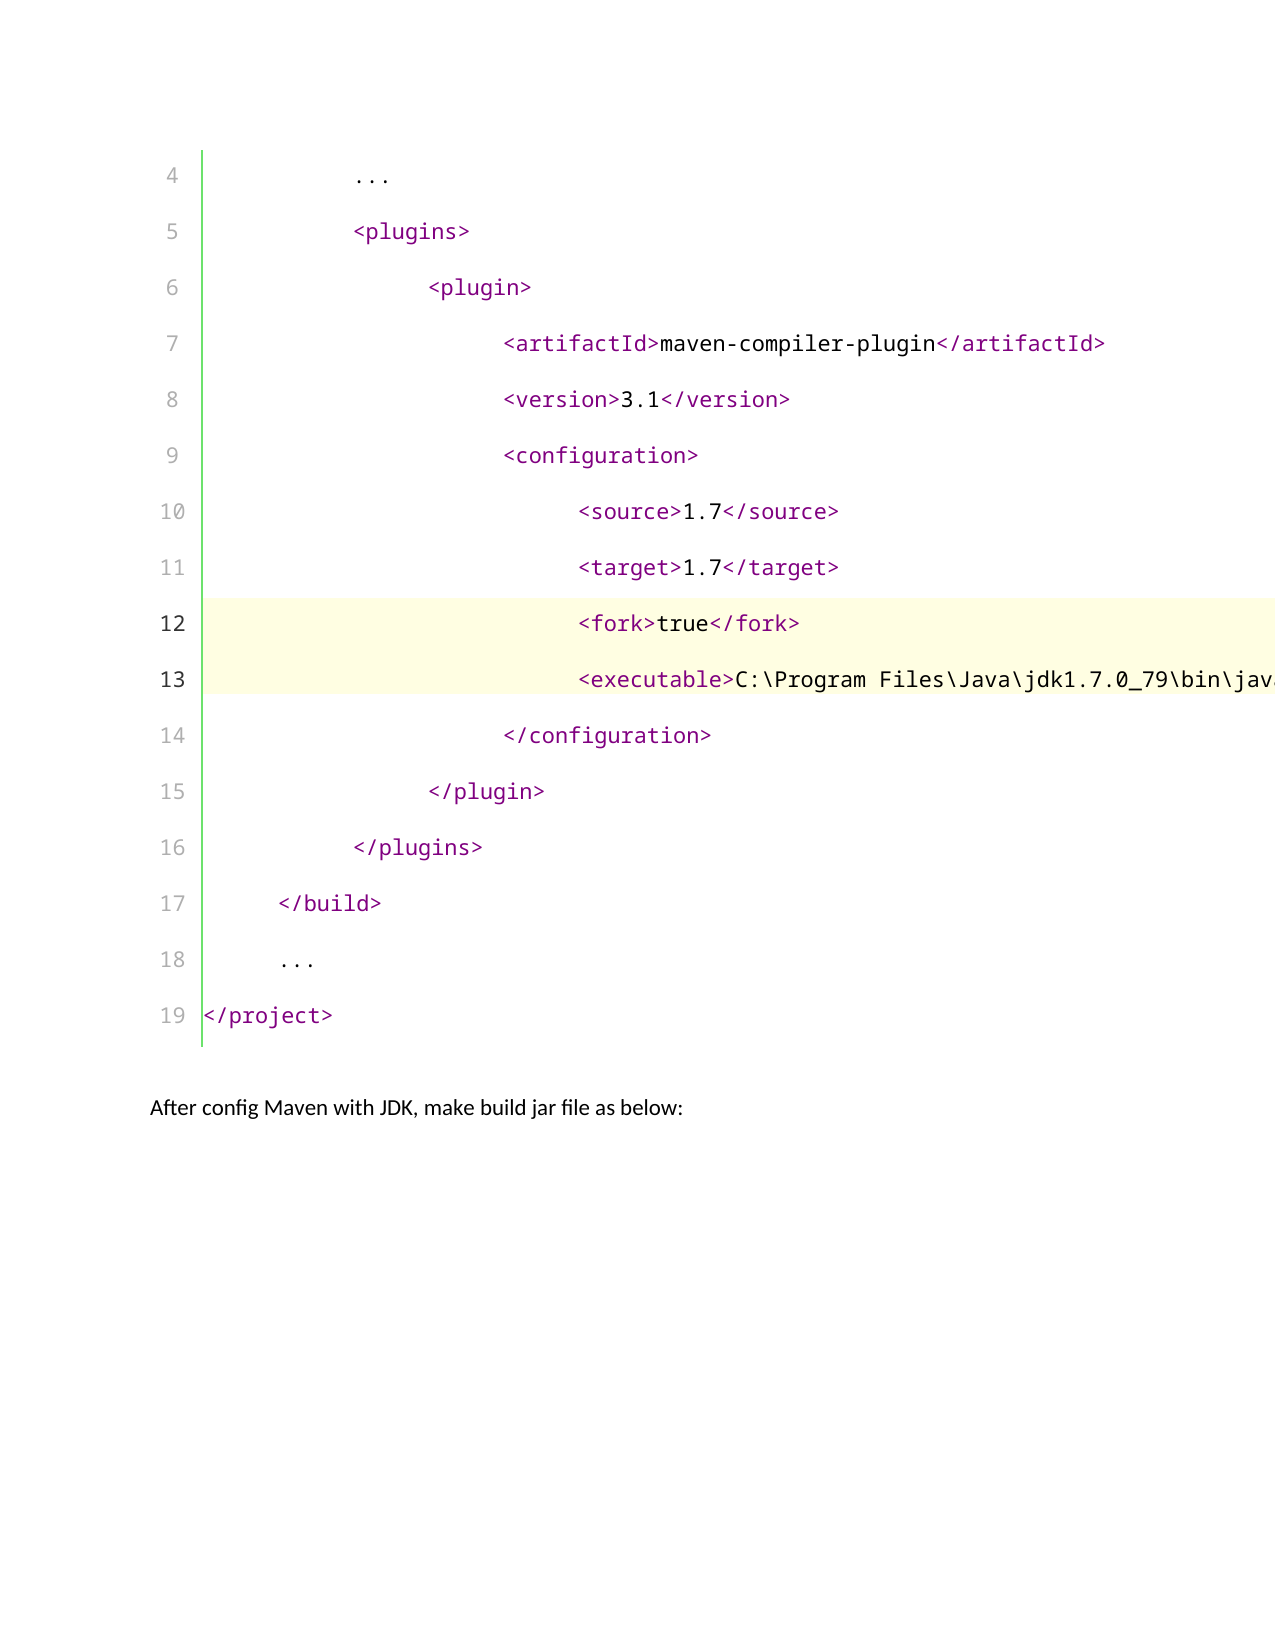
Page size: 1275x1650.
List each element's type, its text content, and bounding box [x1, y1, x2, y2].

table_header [150, 150, 201, 1047]
text After config Maven with JDK, make build jar file as below: [150, 1093, 1125, 1122]
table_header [203, 150, 1275, 598]
